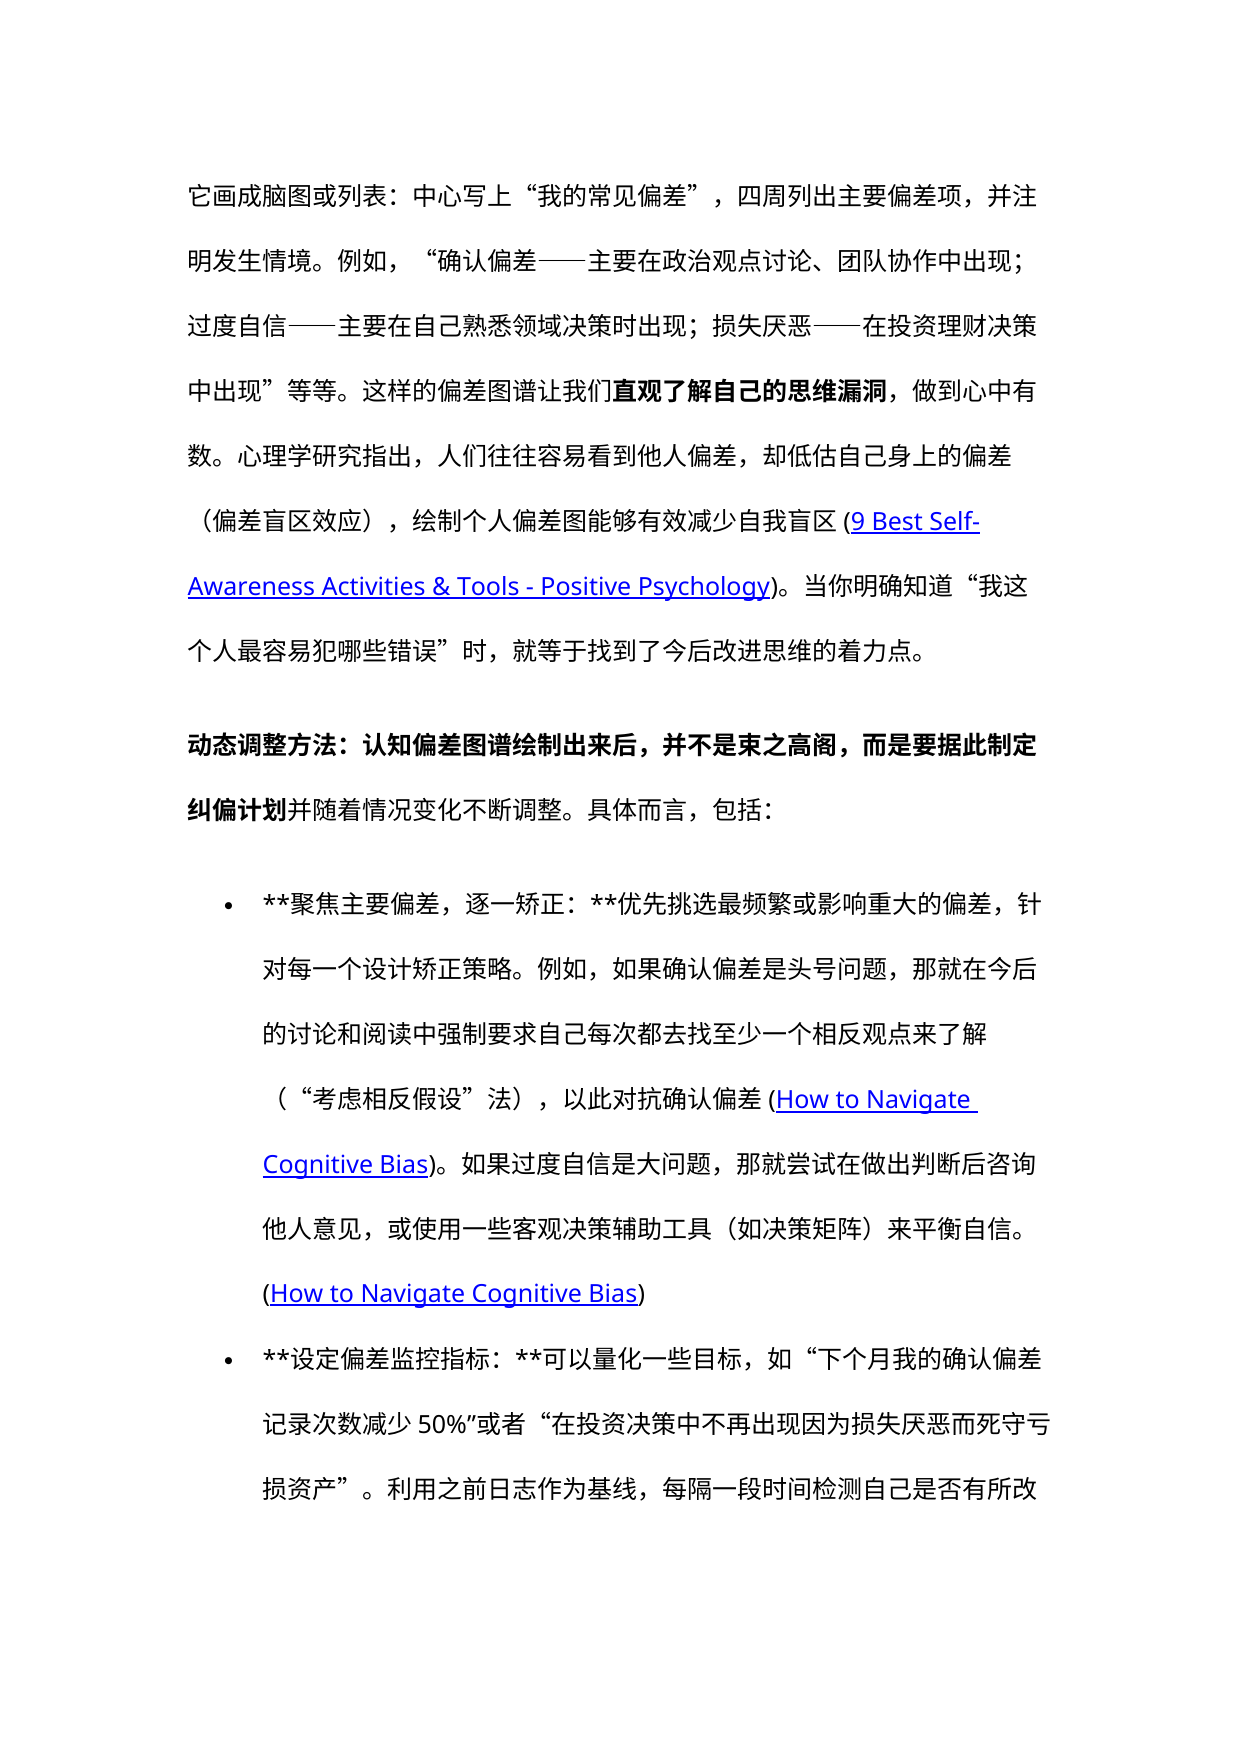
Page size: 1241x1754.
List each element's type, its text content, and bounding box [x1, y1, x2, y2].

list **设定偏差监控指标：**可以量化一些目标，如“下个月我的确认偏差记录次数减少50%”或者“在投资决策中不再出现因为损失厌恶而死守亏损资产”。利用之前日志作为基线，每隔一段时间检测自己是否有所改善。如果某项指标没有好转，就反思是否策略不当或执行不到位，并做出调整。 [225, 1325, 1053, 1520]
list **聚焦主要偏差，逐一矫正：**优先挑选最频繁或影响重大的偏差，针对每一个设计矫正策略。例如，如果确认偏差是头号问题，那就在今后的讨论和阅读中强制要求自己每次都去找至少一个相反观点来了解（“考虑相反假设”法），以此对抗确认偏差 (How to Navigate Cognitive Bias)。如果过度自信是大问题，那就尝试在做出判断后咨询他人意见，或使用一些客观决策辅助工具（如决策矩阵）来平衡自信。 (How to Navigate Cognitive Bias) [225, 870, 1053, 1325]
text 动态调整方法：认知偏差图谱绘制出来后，并不是束之高阁，而是要据此制定纠偏计划并随着情况变化不断调整。具体而言，包括： [187, 711, 1053, 841]
